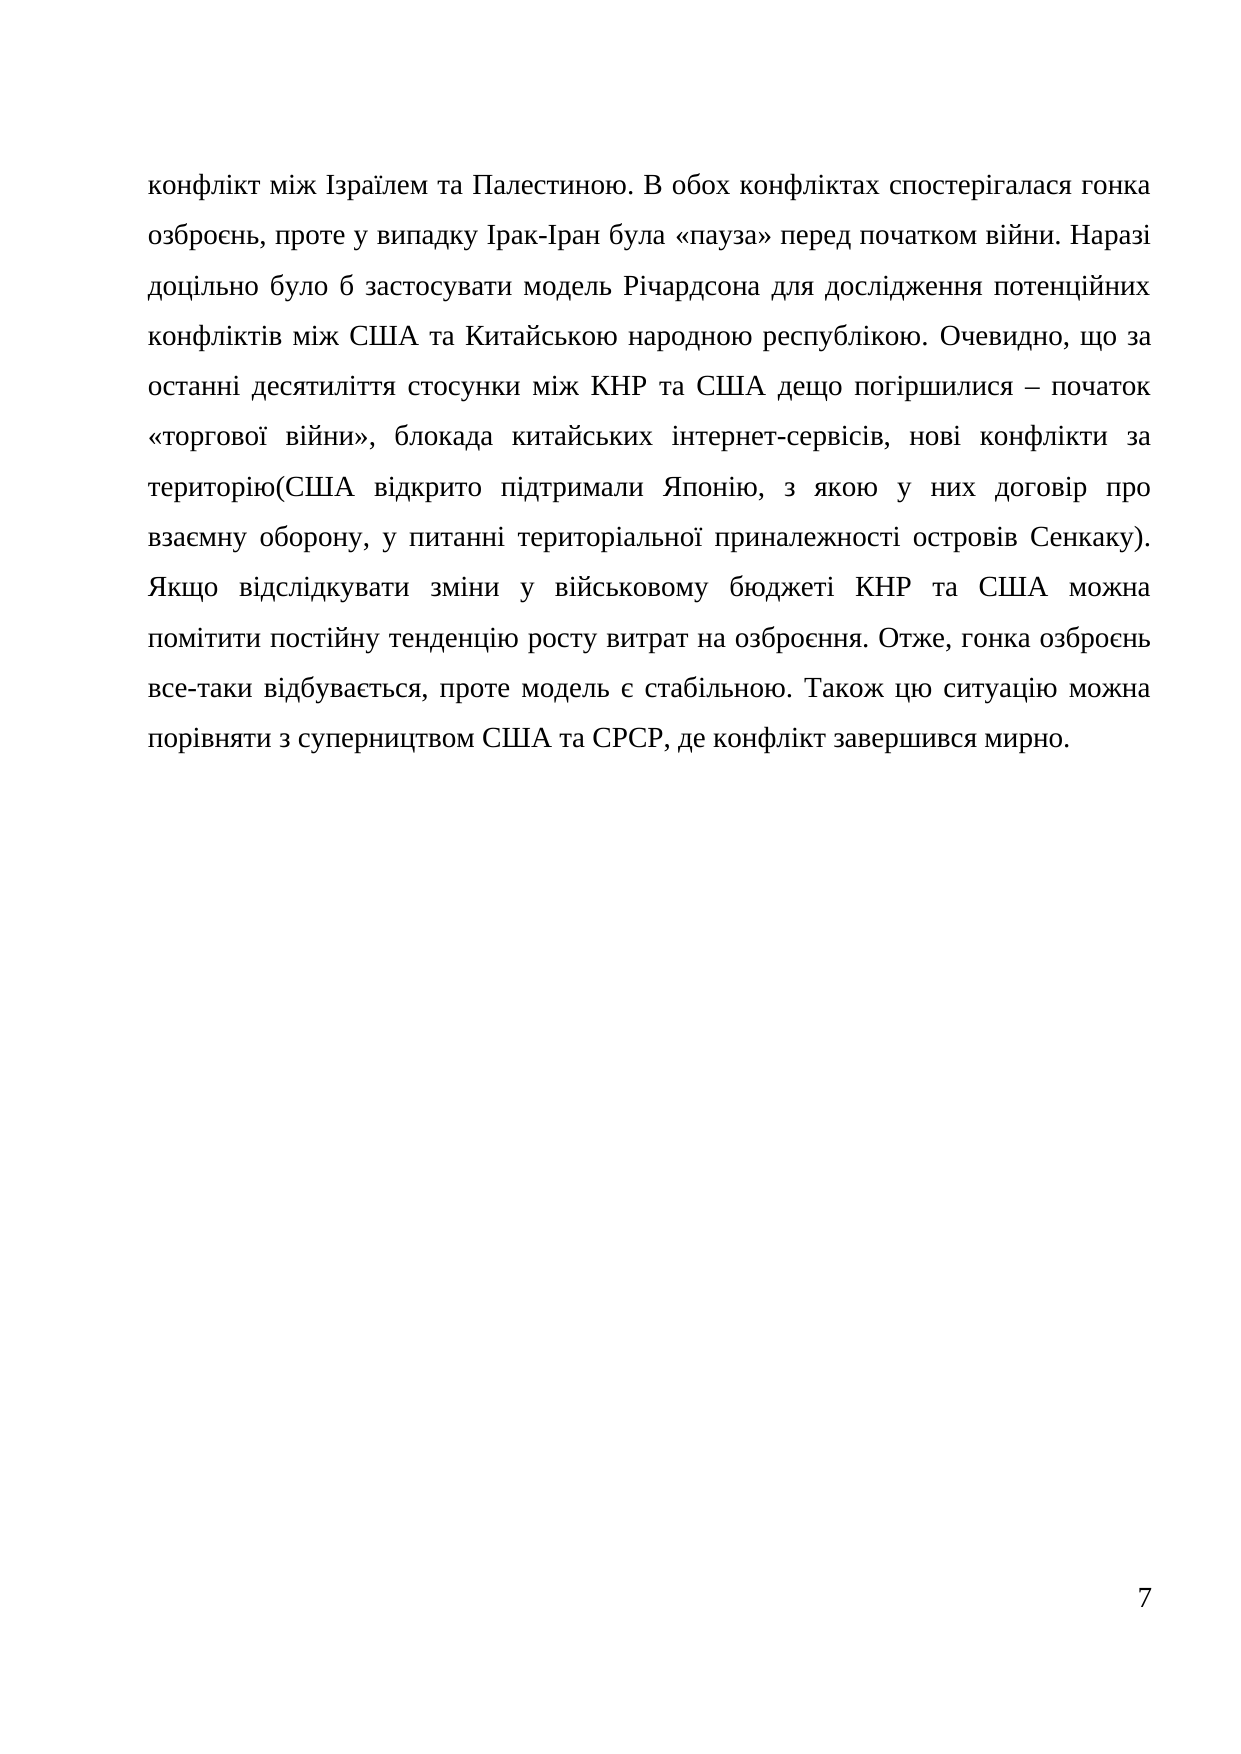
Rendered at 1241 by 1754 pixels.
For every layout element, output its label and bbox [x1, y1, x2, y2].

text [148, 167, 1152, 754]
